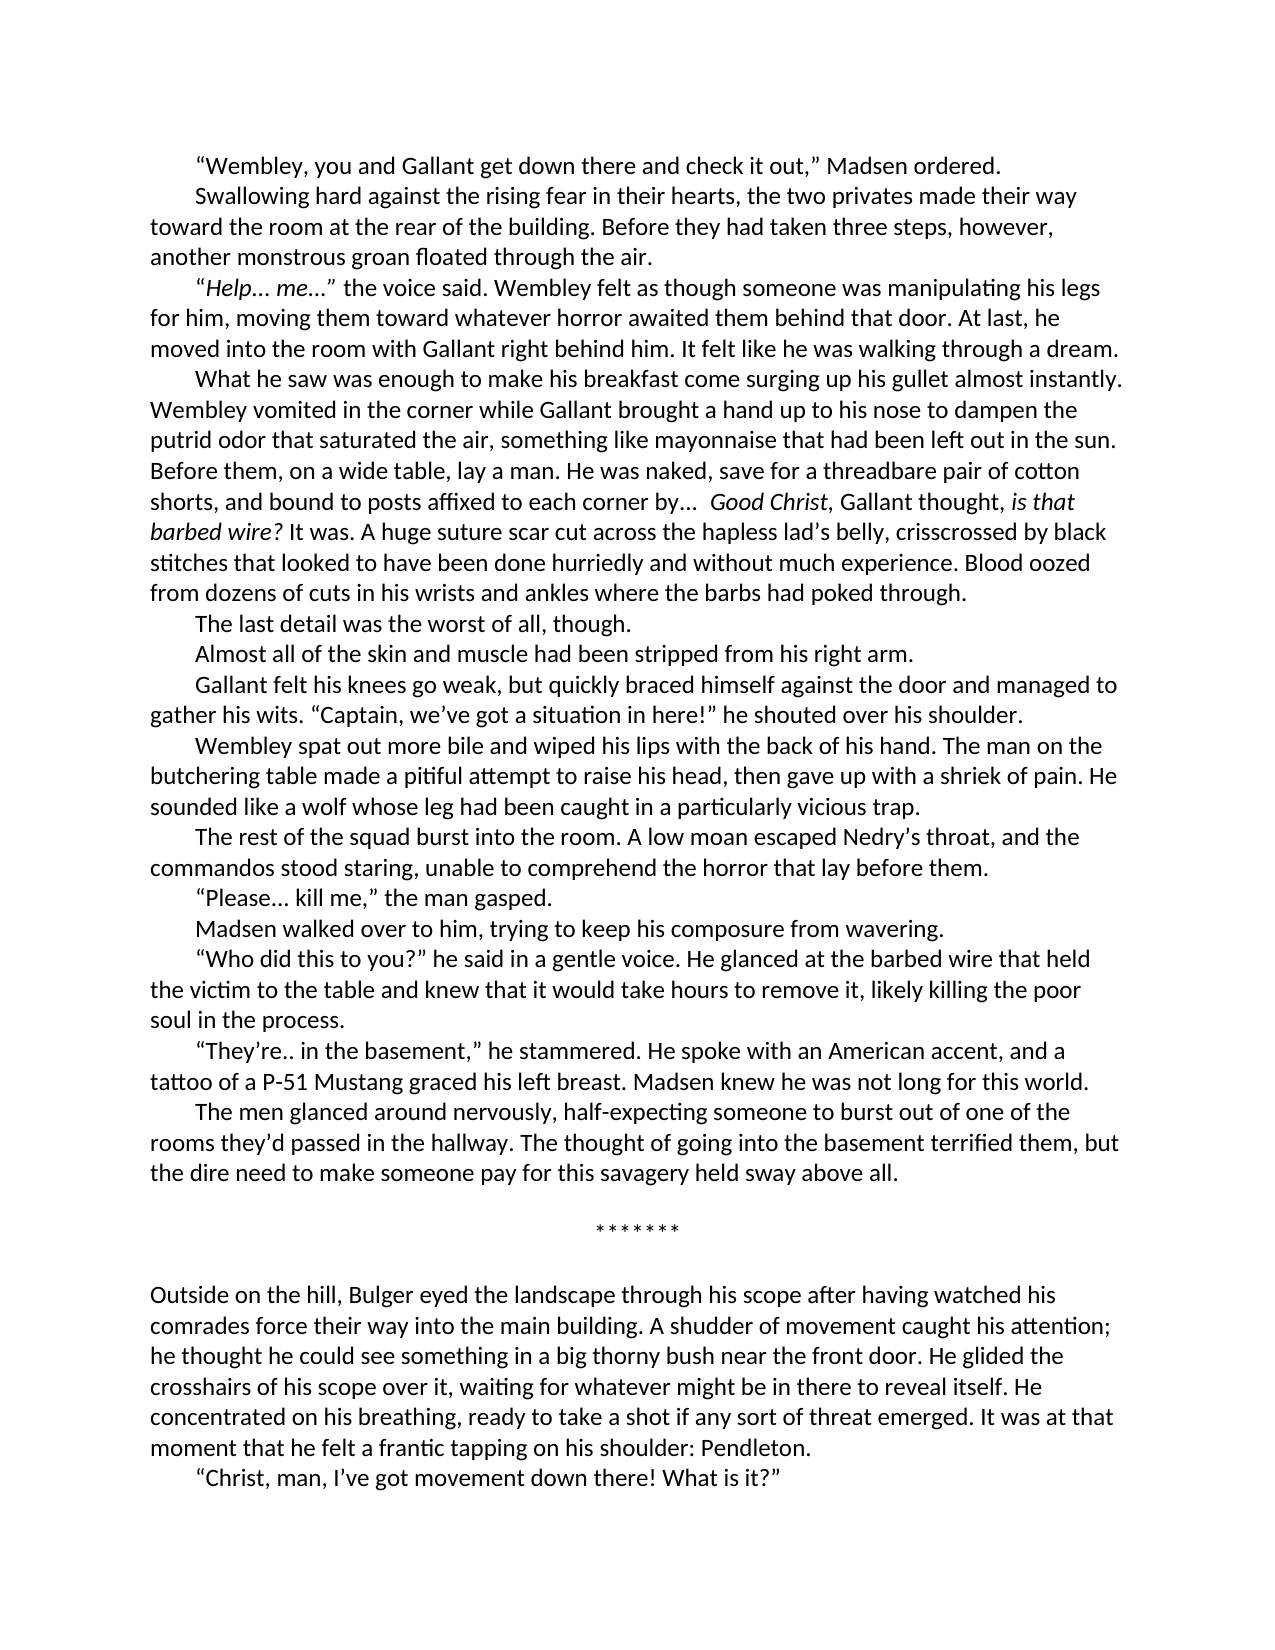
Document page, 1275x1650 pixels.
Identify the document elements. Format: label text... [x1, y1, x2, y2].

text What he saw was enough to make his breakfast come surging up his gullet almost instantly. Wembley vomited in the corner while Gallant brought a hand up to his nose to dampen the putrid odor that saturated the air, something like mayonnaise that had been left out in the sun. Before them, on a wide table, lay a man. He was naked, save for a threadbare pair of cotton shorts, and bound to posts affixed to each corner by... Good Christ, Gallant thought, is that barbed wire? It was. A huge suture scar cut across the hapless lad’s belly, crisscrossed by black stitches that looked to have been done hurriedly and without much experience. Blood oozed from dozens of cuts in his wrists and ankles where the barbs had poked through. [150, 364, 1125, 608]
text “Help... me...” the voice said. Wembley felt as though someone was manipulating his legs for him, moving them toward whatever horror awaited them behind that door. At last, he moved into the room with Gallant right behind him. It felt like he was walking through a dream. [150, 272, 1125, 364]
text The men glanced around nervously, half-expecting someone to burst out of one of the rooms they’d passed in the hallway. The thought of going into the basement terrified them, but the dire need to make someone pay for this savagery held sway above all. [150, 1096, 1125, 1188]
text “They’re.. in the basement,” he stammered. He spoke with an American accent, and a tattoo of a P-51 Mustang graced his left breast. Madsen knew he was not long for this world. [150, 1035, 1125, 1096]
text “Christ, man, I’ve got movement down there! What is it?” [150, 1462, 1125, 1493]
text Almost all of the skin and muscle had been stripped from his right arm. [150, 638, 1125, 669]
text The rest of the squad burst into the room. A low moan escaped Nedry’s throat, and the commandos stood staring, unable to comprehend the horror that lay before them. [150, 821, 1125, 882]
text Wembley spat out more bile and wiped his lips with the back of his hand. The man on the butchering table made a pitiful attempt to raise his head, then gave up with a shriek of pain. He sounded like a wolf whose leg had been caught in a particularly vicious trap. [150, 730, 1125, 821]
text The last detail was the worst of all, though. [150, 608, 1125, 638]
text Madsen walked over to him, trying to keep his composure from wavering. [150, 913, 1125, 943]
text “Please... kill me,” the man gasped. [150, 882, 1125, 913]
text Outside on the hill, Bulger eyed the landscape through his scope after having watched his comrades force their way into the main building. A shudder of movement caught his attention; he thought he could see something in a big thorny bush near the front door. He glided the crosshairs of his scope over it, waiting for whatever might be in there to reveal itself. He concentrated on his breathing, ready to take a shot if any sort of threat emerged. It was at that moment that he felt a frantic tapping on his shoulder: Pendleton. [150, 1279, 1125, 1462]
text ******* [150, 1218, 1125, 1249]
text “Wembley, you and Gallant get down there and check it out,” Madsen ordered. [150, 150, 1125, 181]
text Swallowing hard against the rising fear in their hearts, the two privates made their way toward the room at the rear of the building. Before they had taken three steps, however, another monstrous groan floated through the air. [150, 181, 1125, 272]
text Gallant felt his knees go weak, but quickly braced himself against the door and managed to gather his wits. “Captain, we’ve got a situation in here!” he shouted over his shoulder. [150, 669, 1125, 730]
text “Who did this to you?” he said in a gentle voice. He glanced at the barbed wire that held the victim to the table and knew that it would take hours to remove it, likely killing the poor soul in the process. [150, 943, 1125, 1035]
